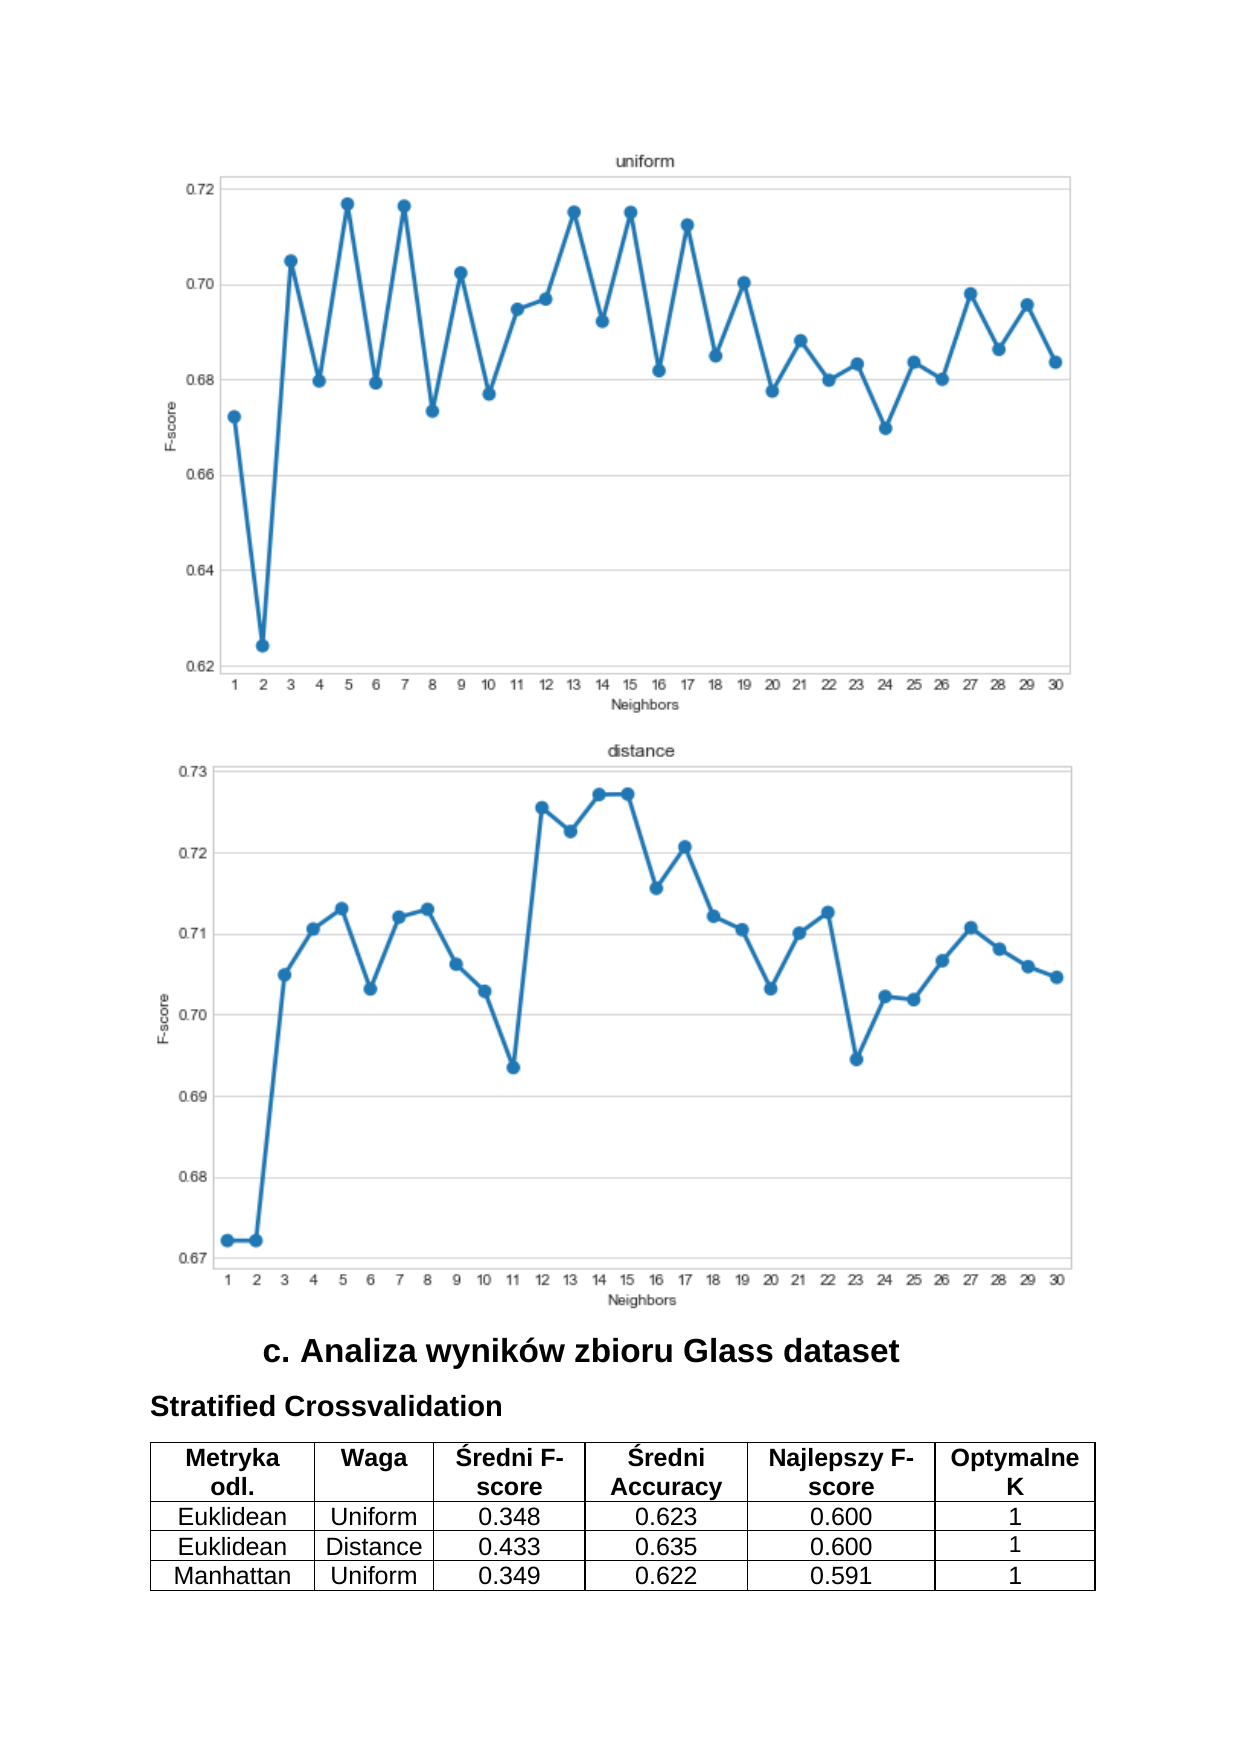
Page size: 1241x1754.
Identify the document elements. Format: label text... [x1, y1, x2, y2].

table_header Metryka odl. [151, 1443, 314, 1501]
table_cell Distance [315, 1531, 433, 1560]
table_cell 0.433 [434, 1531, 584, 1560]
table_cell 0.348 [434, 1502, 584, 1530]
table_header Średni Accuracy [586, 1443, 747, 1501]
table_cell Uniform [315, 1561, 433, 1590]
table_header Średni F-score [434, 1443, 584, 1501]
table_header Najlepszy F-score [748, 1443, 934, 1501]
table_header Optymalne K [936, 1443, 1094, 1501]
picture [150, 737, 1091, 1313]
table_cell 0.600 [748, 1502, 934, 1530]
table_cell 0.349 [434, 1561, 584, 1590]
text Stratified Crossvalidation [150, 1389, 1090, 1423]
table_header Waga [315, 1443, 433, 1501]
picture [150, 150, 1091, 719]
table_cell Euklidean [151, 1502, 314, 1530]
table_cell 0.623 [586, 1502, 747, 1530]
table_cell 0.600 [748, 1531, 934, 1560]
list Analiza wyników zbioru Glass dataset [262, 1331, 1090, 1369]
table_cell 1 [936, 1502, 1094, 1530]
table_cell Euklidean [151, 1531, 314, 1560]
table_cell Uniform [315, 1502, 433, 1530]
table_cell 1 [936, 1531, 1094, 1560]
table_cell 1 [936, 1561, 1094, 1590]
table_cell Manhattan [151, 1561, 314, 1590]
table_cell 0.635 [586, 1531, 747, 1560]
table_cell 0.591 [748, 1561, 934, 1590]
table_cell 0.622 [586, 1561, 747, 1590]
